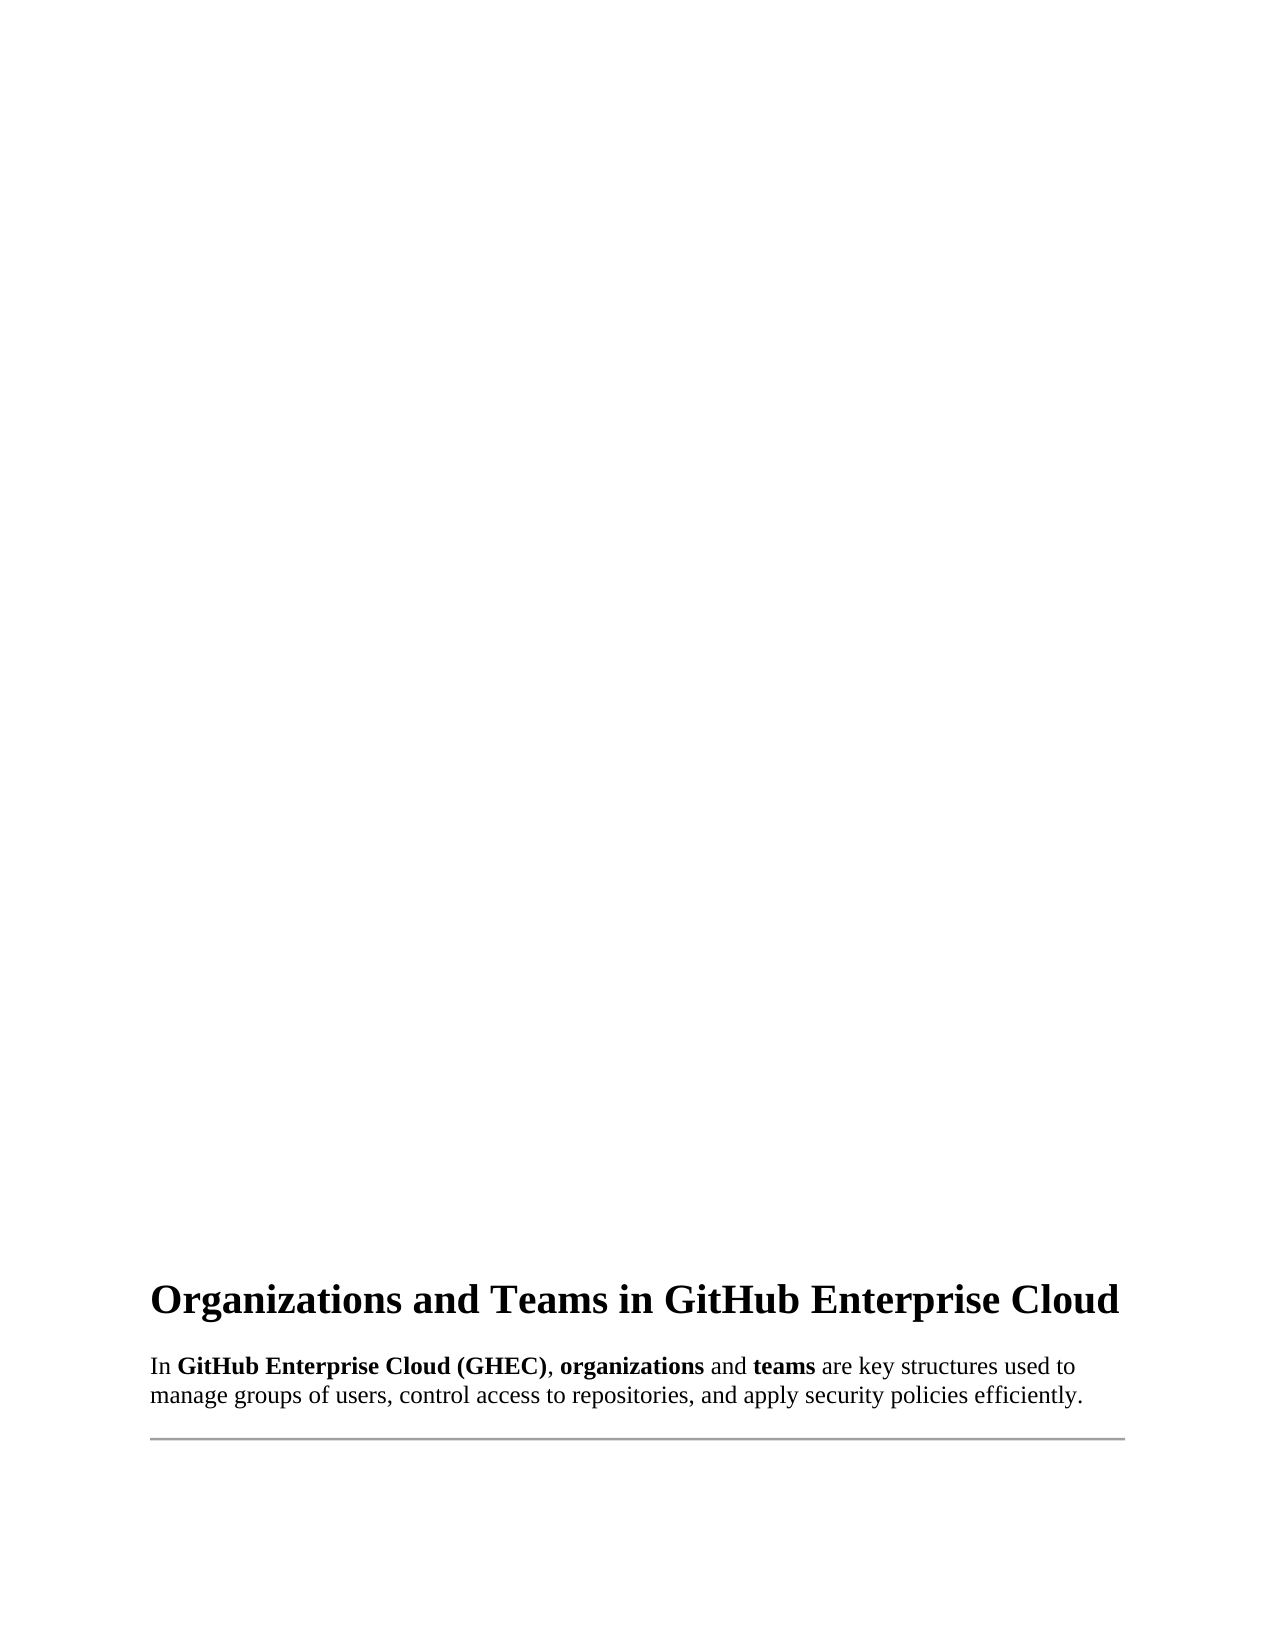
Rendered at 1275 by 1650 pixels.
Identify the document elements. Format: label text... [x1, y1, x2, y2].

text In GitHub Enterprise Cloud (GHEC), organizations and teams are key structures used to manage groups of users, control access to repositories, and apply security policies efficiently. [150, 1351, 1125, 1409]
text Organizations and Teams in GitHub Enterprise Cloud [150, 1274, 1125, 1322]
